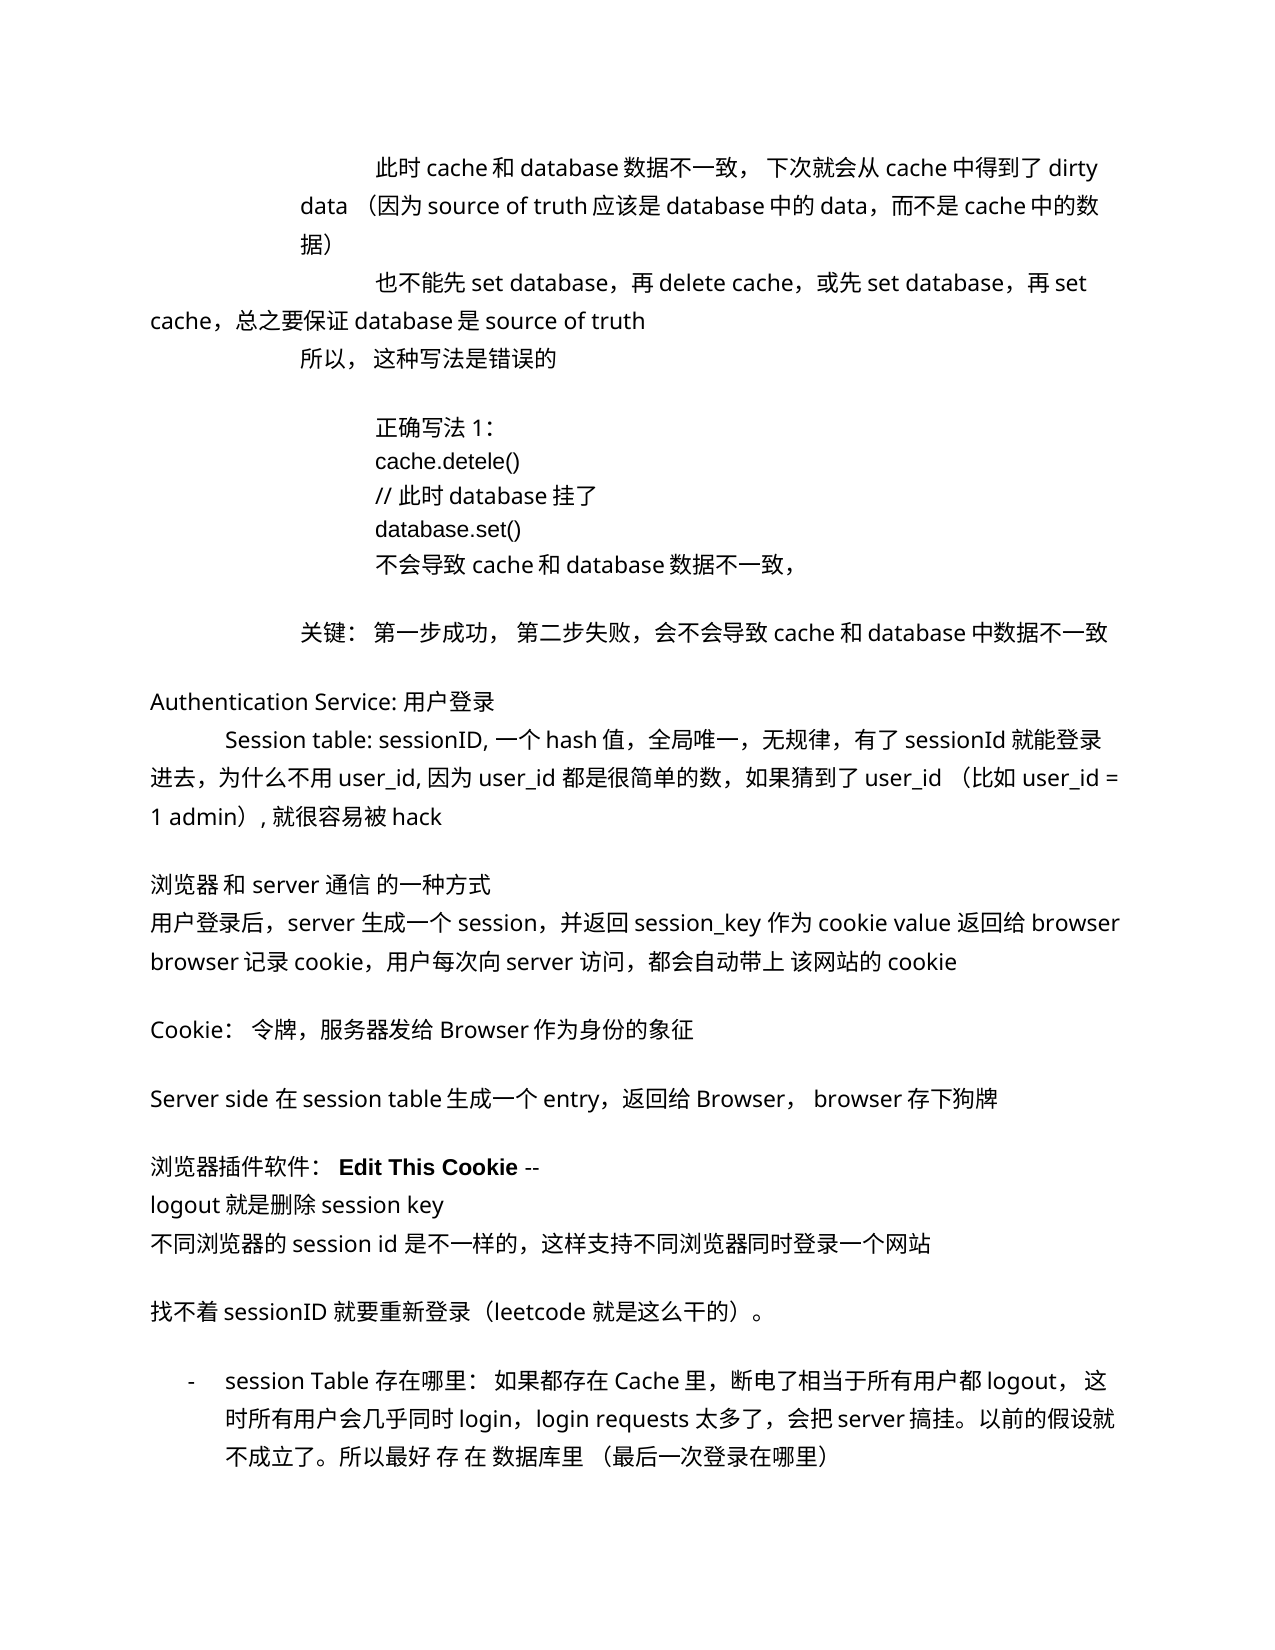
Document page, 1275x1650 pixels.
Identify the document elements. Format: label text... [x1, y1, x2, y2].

text 用户登录后，server 生成一个 session，并返回 session_key 作为 cookie value 返回给 browser [150, 905, 1125, 939]
text 不会导致 cache和database数据不一致， [300, 547, 1125, 580]
text Authentication Service: 用户登录 [150, 684, 1125, 717]
text 不同浏览器的session id 是不一样的，这样支持不同浏览器同时登录一个网站 [150, 1226, 1125, 1259]
text Cookie： 令牌，服务器发给Browser作为身份的象征 [150, 1012, 1125, 1046]
list session Table 存在哪里： 如果都存在Cache里，断电了相当于所有用户都logout， 这时所有用户会几乎同时login，login requests 太多了，会把server搞挂。以前的假设就不成立了。所以最好 存 在 数据库里 （最后一次登录在哪里） [187, 1363, 1125, 1472]
text 所以， 这种写法是错误的 [300, 341, 1125, 374]
text Server side 在session table生成一个entry，返回给Browser， browser存下狗牌 [150, 1081, 1125, 1114]
text 也不能先set database，再delete cache，或先set database，再set cache，总之要保证database是source of truth [150, 264, 1125, 336]
text // 此时database挂了 [300, 478, 1125, 511]
text 浏览器 和 server 通信 的一种方式 [150, 867, 1125, 900]
text database.set() [300, 516, 1125, 543]
text 找不着sessionID 就要重新登录（leetcode 就是这么干的）。 [150, 1294, 1125, 1328]
text 浏览器插件软件： Edit This Cookie -- [150, 1149, 1125, 1182]
text cache.detele() [300, 448, 1125, 474]
text 正确写法1： [300, 409, 1125, 443]
text 此时 cache和database数据不一致， 下次就会从cache中得到了dirty data （因为source of truth应该是database中的data，而不是cache中的数据） [300, 150, 1125, 260]
text Session table: sessionID, 一个hash值，全局唯一，无规律，有了sessionId就能登录进去，为什么不用user_id, 因为user_id 都是很简单的数，如果猜到了user_id （比如 user_id = 1 admin）, 就很容易被hack [150, 722, 1125, 832]
text browser记录cookie，用户每次向server 访问，都会自动带上 该网站的 cookie [150, 944, 1125, 977]
text 关键： 第一步成功， 第二步失败，会不会导致cache和database中数据不一致 [300, 615, 1125, 648]
text logout就是删除session key [150, 1187, 1125, 1221]
